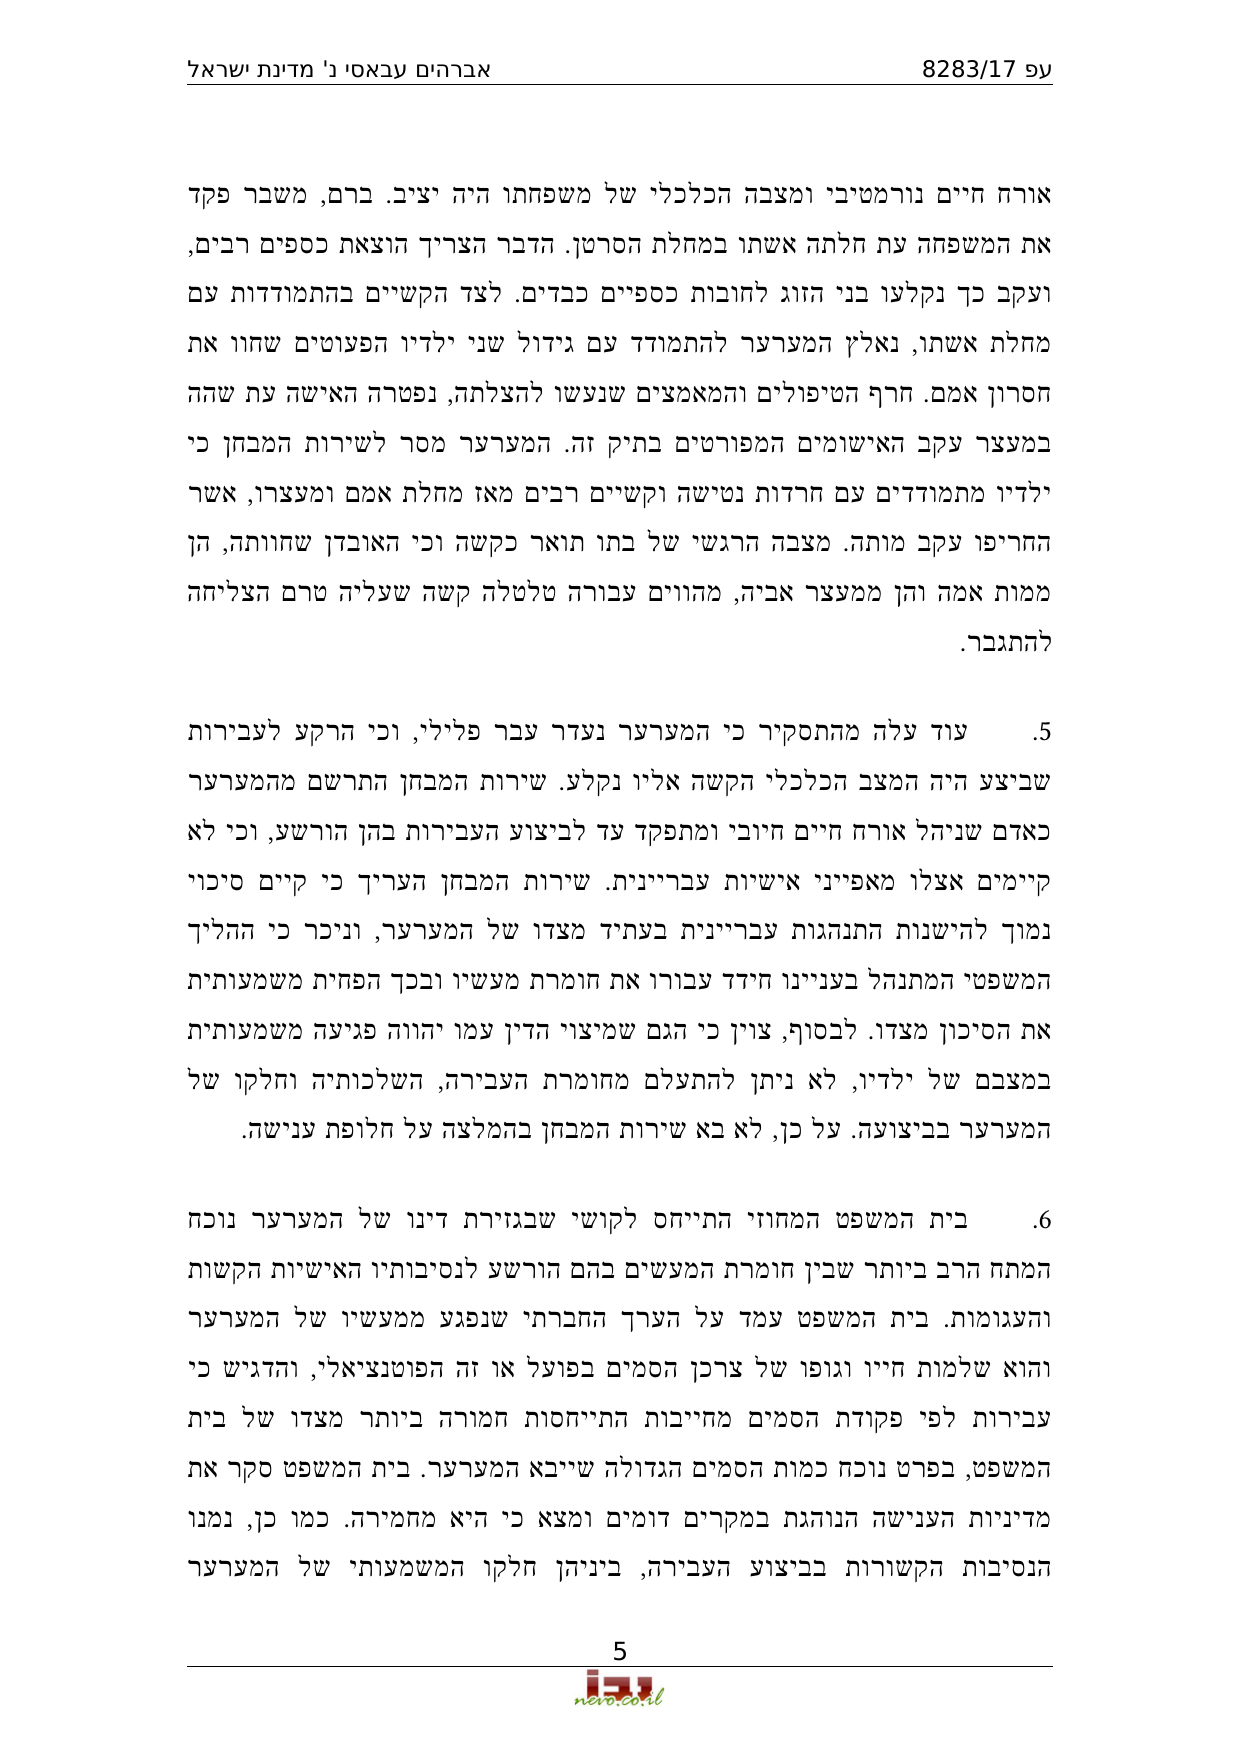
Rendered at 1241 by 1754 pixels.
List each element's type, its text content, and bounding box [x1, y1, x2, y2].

picture [574, 1669, 666, 1707]
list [187, 1202, 1053, 1584]
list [187, 177, 1053, 658]
list עוד עלה מהתסקיר כי המערער נעדר עבר פלילי, וכי הרקע לעבירות שביצע היה המצב הכלכלי הקשה אליו נקלע. שירות המבחן התרשם מהמערער כאדם שניהל אורח חיים חיובי ומתפקד עד לביצוע העבירות בהן הורשע, וכי לא קיימים אצלו מאפייני אישיות עבריינית. שירות המבחן העריך כי קיים סיכוי נמוך להישנות התנהגות עבריינית בעתיד מצדו של המערער, וניכר כי ההליך המשפטי המתנהל בעניינו חידד עבורו את חומרת מעשיו ובכך הפחית משמעותית את הסיכון מצדו. לבסוף, צוין כי הגם שמיצוי הדין עמו יהווה פגיעה משמעותית במצבם של ילדיו, לא ניתן להתעלם מחומרת העבירה, השלכותיה וחלקו של המערער בביצועה. על כן, לא בא שירות המבחן בהמלצה על חלופת ענישה. [187, 714, 1053, 1146]
